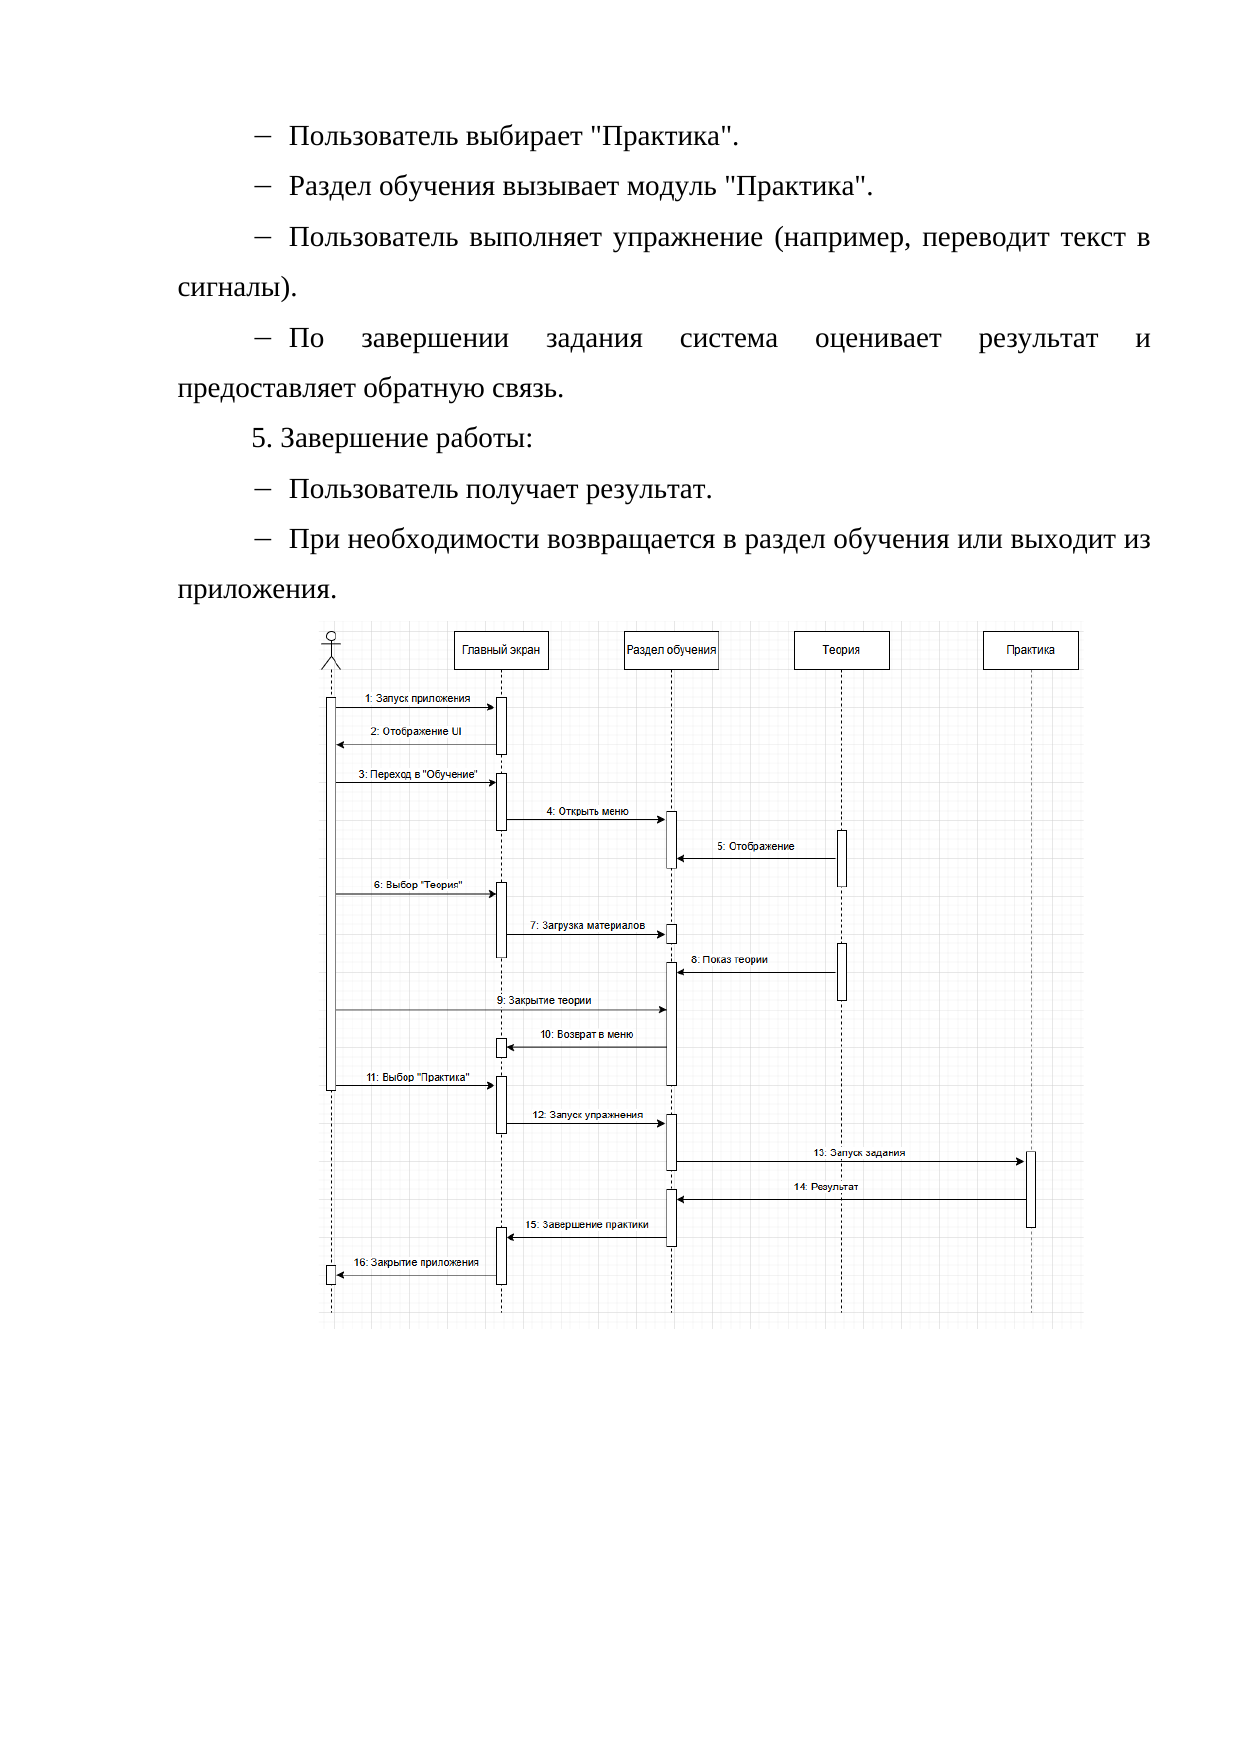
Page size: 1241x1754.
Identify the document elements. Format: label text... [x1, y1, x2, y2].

list При необходимости возвращается в раздел обучения или выходит из приложения. [177, 521, 1152, 605]
list Завершение работы: [177, 420, 1152, 454]
list Раздел обучения вызывает модуль "Практика". [177, 168, 1152, 202]
list Пользователь выбирает "Практика". [177, 118, 1152, 152]
list По завершении задания система оценивает результат и предоставляет обратную связь. [177, 320, 1152, 404]
picture [318, 621, 1084, 1329]
list Пользователь выполняет упражнение (например, переводит текст в сигналы). [177, 219, 1152, 303]
list Пользователь получает результат. [177, 471, 1152, 504]
